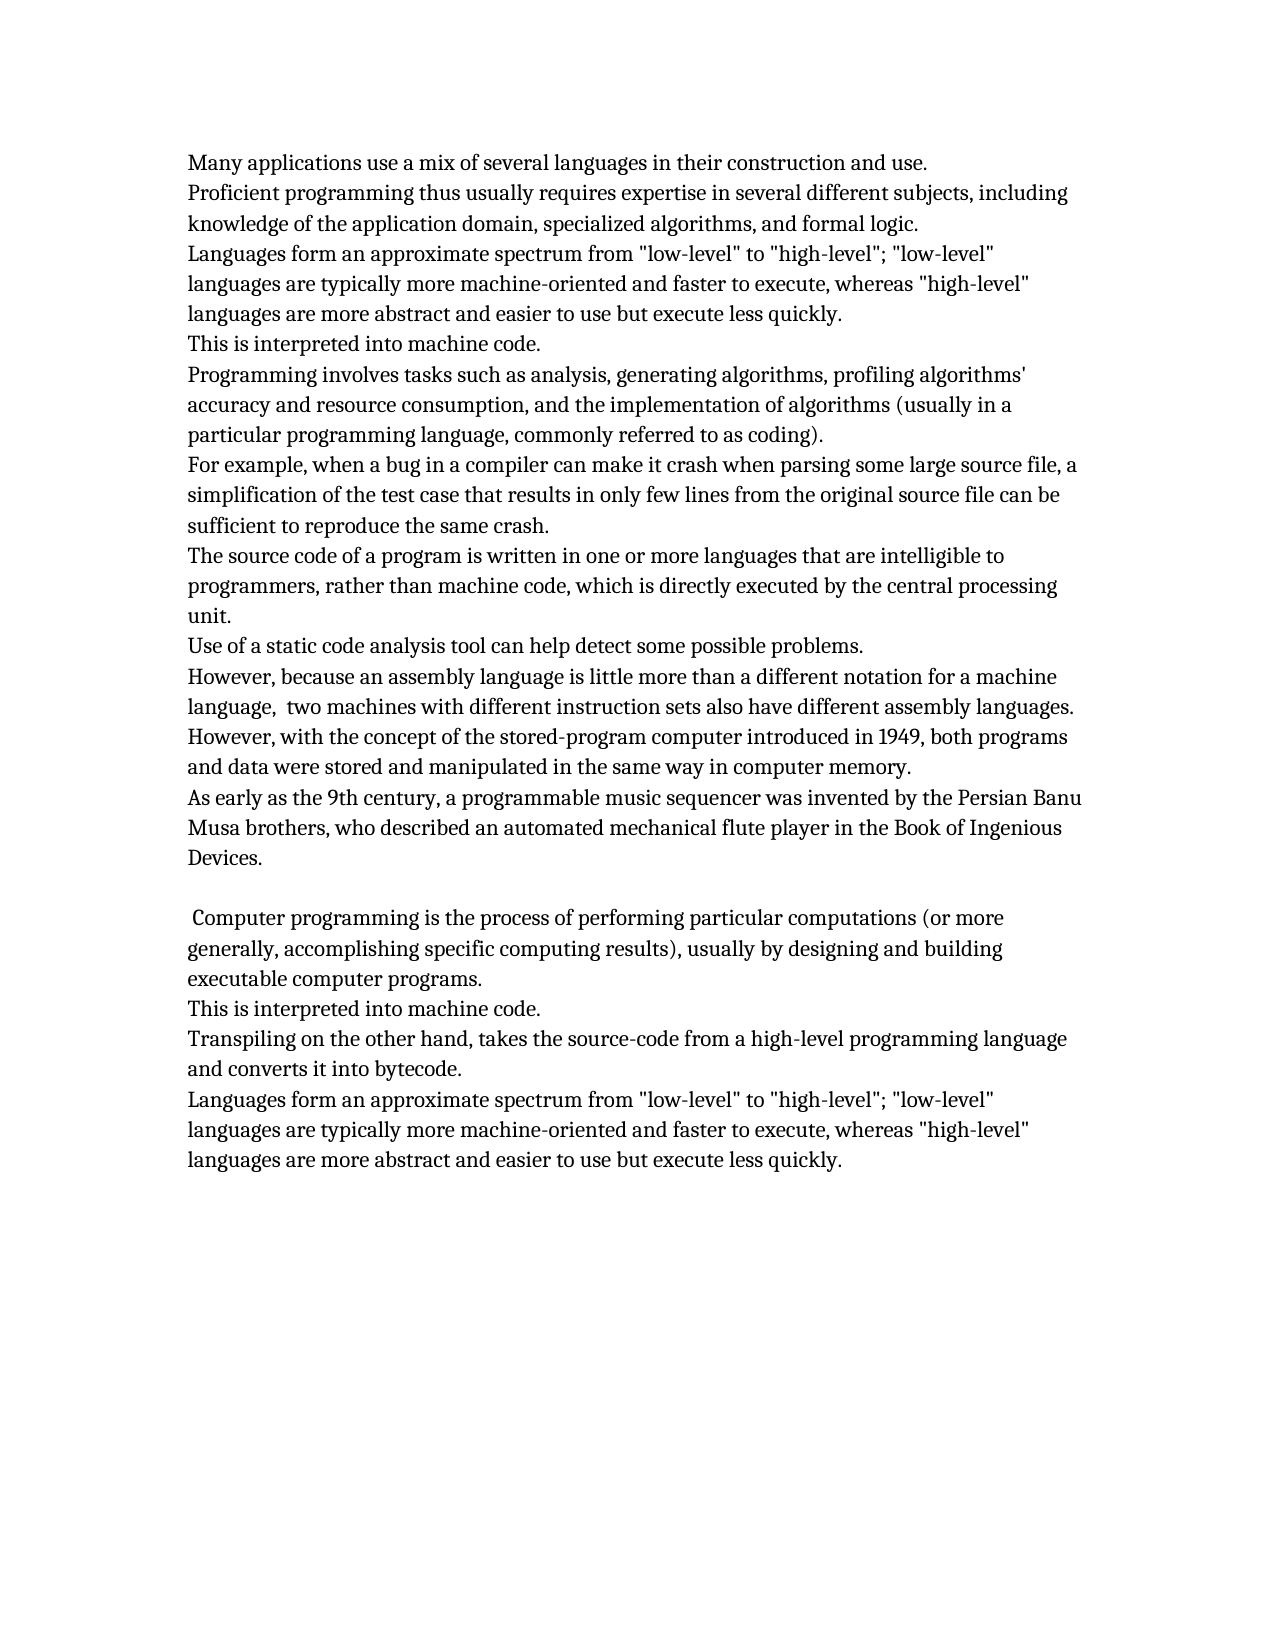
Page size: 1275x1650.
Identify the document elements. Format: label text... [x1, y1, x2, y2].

text Many applications use a mix of several languages in their construction and use. Proficient programming thus usually requires expertise in several different subjects, including knowledge of the application domain, specialized algorithms, and formal logic. Languages form an approximate spectrum from "low-level" to "high-level"; "low-level" languages are typically more machine-oriented and faster to execute, whereas "high-level" languages are more abstract and easier to use but execute less quickly. This is interpreted into machine code. Programming involves tasks such as analysis, generating algorithms, profiling algorithms' accuracy and resource consumption, and the implementation of algorithms (usually in a particular programming language, commonly referred to as coding). For example, when a bug in a compiler can make it crash when parsing some large source file, a simplification of the test case that results in only few lines from the original source file can be sufficient to reproduce the same crash. The source code of a program is written in one or more languages that are intelligible to programmers, rather than machine code, which is directly executed by the central processing unit. Use of a static code analysis tool can help detect some possible problems. However, because an assembly language is little more than a different notation for a machine language, two machines with different instruction sets also have different assembly languages. However, with the concept of the stored-program computer introduced in 1949, both programs and data were stored and manipulated in the same way in computer memory. As early as the 9th century, a programmable music sequencer was invented by the Persian Banu Musa brothers, who described an automated mechanical flute player in the Book of Ingenious Devices. Computer programming is the process of performing particular computations (or more generally, accomplishing specific computing results), usually by designing and building executable computer programs. This is interpreted into machine code. Transpiling on the other hand, takes the source-code from a high-level programming language and converts it into bytecode. Languages form an approximate spectrum from "low-level" to "high-level"; "low-level" languages are typically more machine-oriented and faster to execute, whereas "high-level" languages are more abstract and easier to use but execute less quickly. [187, 150, 1087, 1173]
